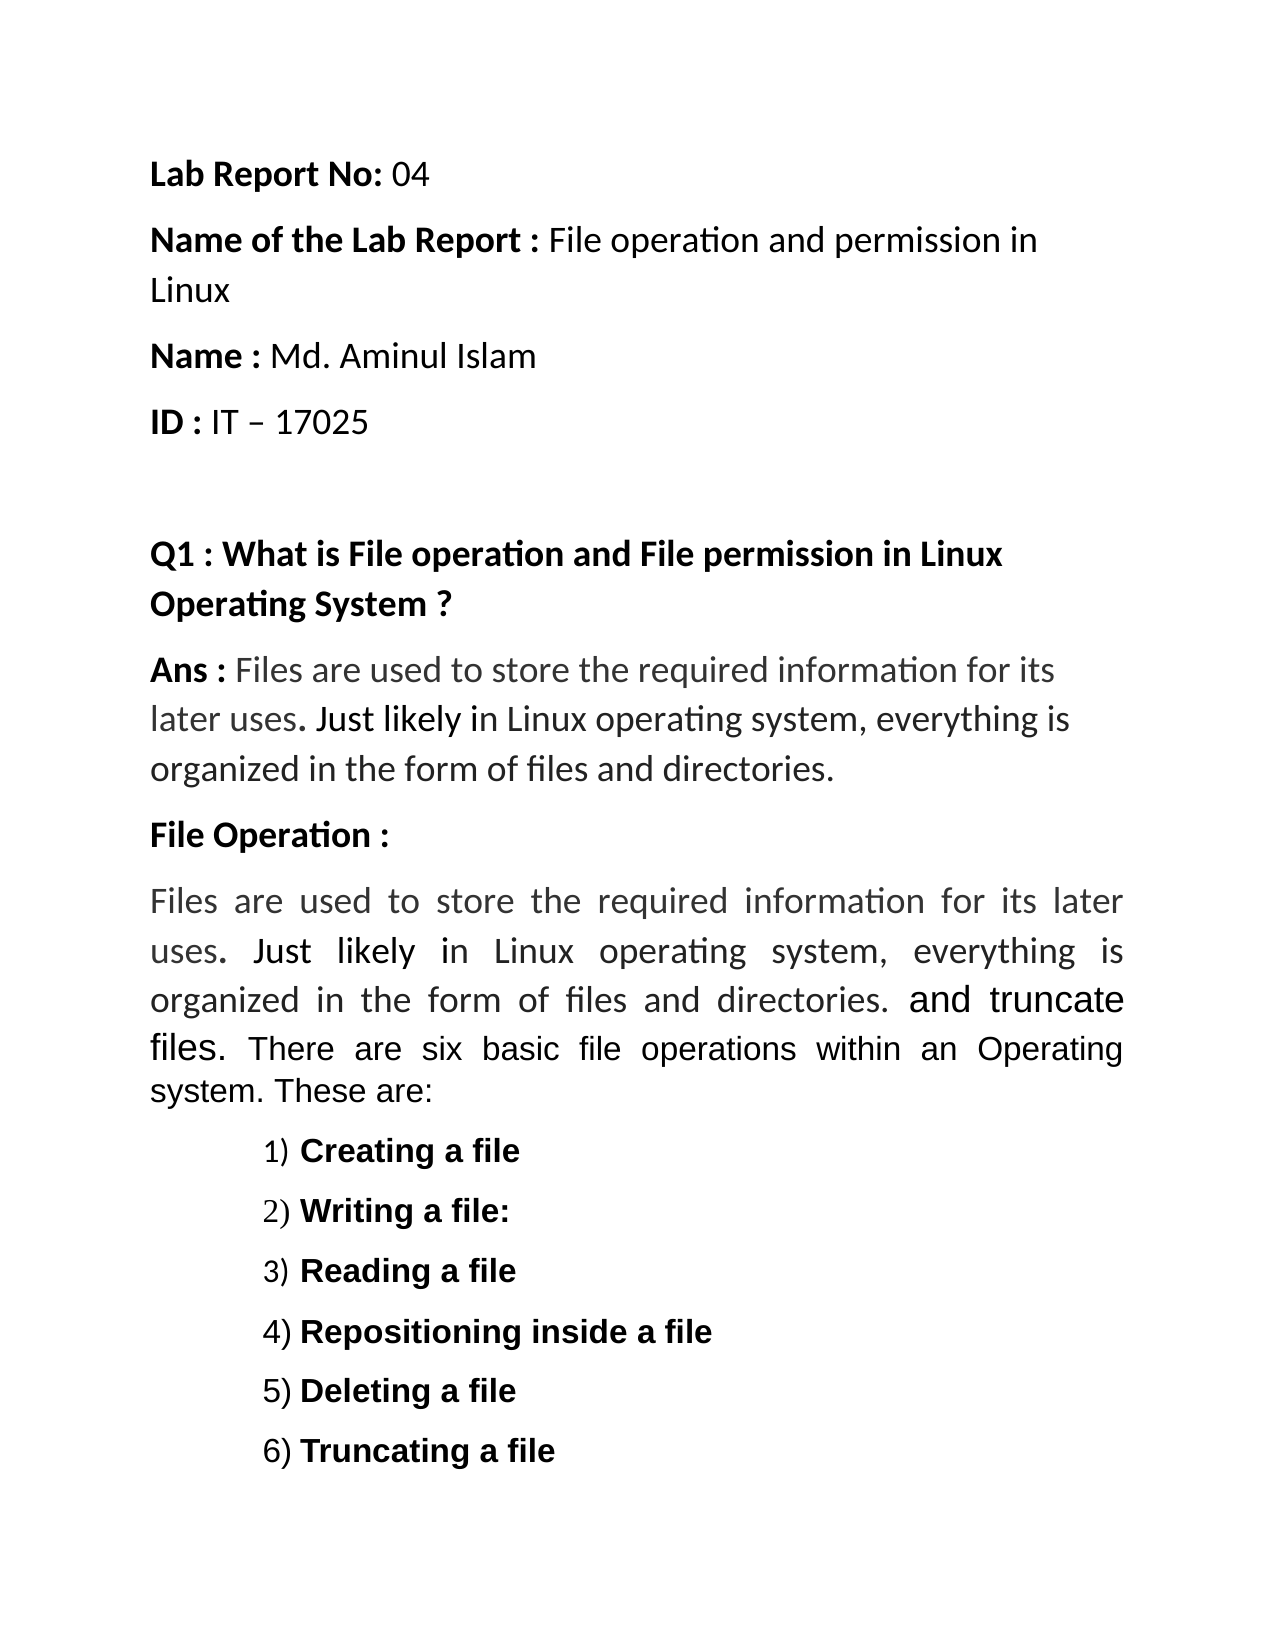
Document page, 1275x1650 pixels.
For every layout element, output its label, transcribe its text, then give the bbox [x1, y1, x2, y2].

list Truncating a file [262, 1431, 1125, 1469]
text File Operation : [150, 811, 1125, 857]
list Writing a file: [262, 1191, 1125, 1230]
text Files are used to store the required information for its later uses. Just likely in Linux operating system, everything is organized in the form of files and directories. and truncate files. There are six basic file operations within an Operating system. These are: [150, 877, 1125, 1029]
list Creating a file [262, 1129, 1125, 1170]
list Deleting a file [262, 1371, 1125, 1410]
text Lab Report No: 04 [150, 150, 1125, 196]
text Ans : Files are used to store the required information for its later uses. Just likely in Linux operating system, everything is organized in the form of files and directories. [150, 646, 1125, 791]
text Files are used to store the required information for its later uses. Just likely in Linux operating system, everything is organized in the form of files and directories. and truncate files. There are six basic file operations within an Operating system. These are: [150, 1068, 1125, 1110]
text Name : Md. Aminul Islam [150, 332, 1125, 378]
list Reading a file [262, 1251, 1125, 1291]
text Name of the Lab Report : File operation and permission in Linux [150, 216, 1125, 311]
text Q1 : What is File operation and File permission in Linux Operating System ? [150, 530, 1125, 626]
text ID : IT – 17025 [150, 398, 1125, 444]
list Repositioning inside a file [262, 1312, 1125, 1351]
